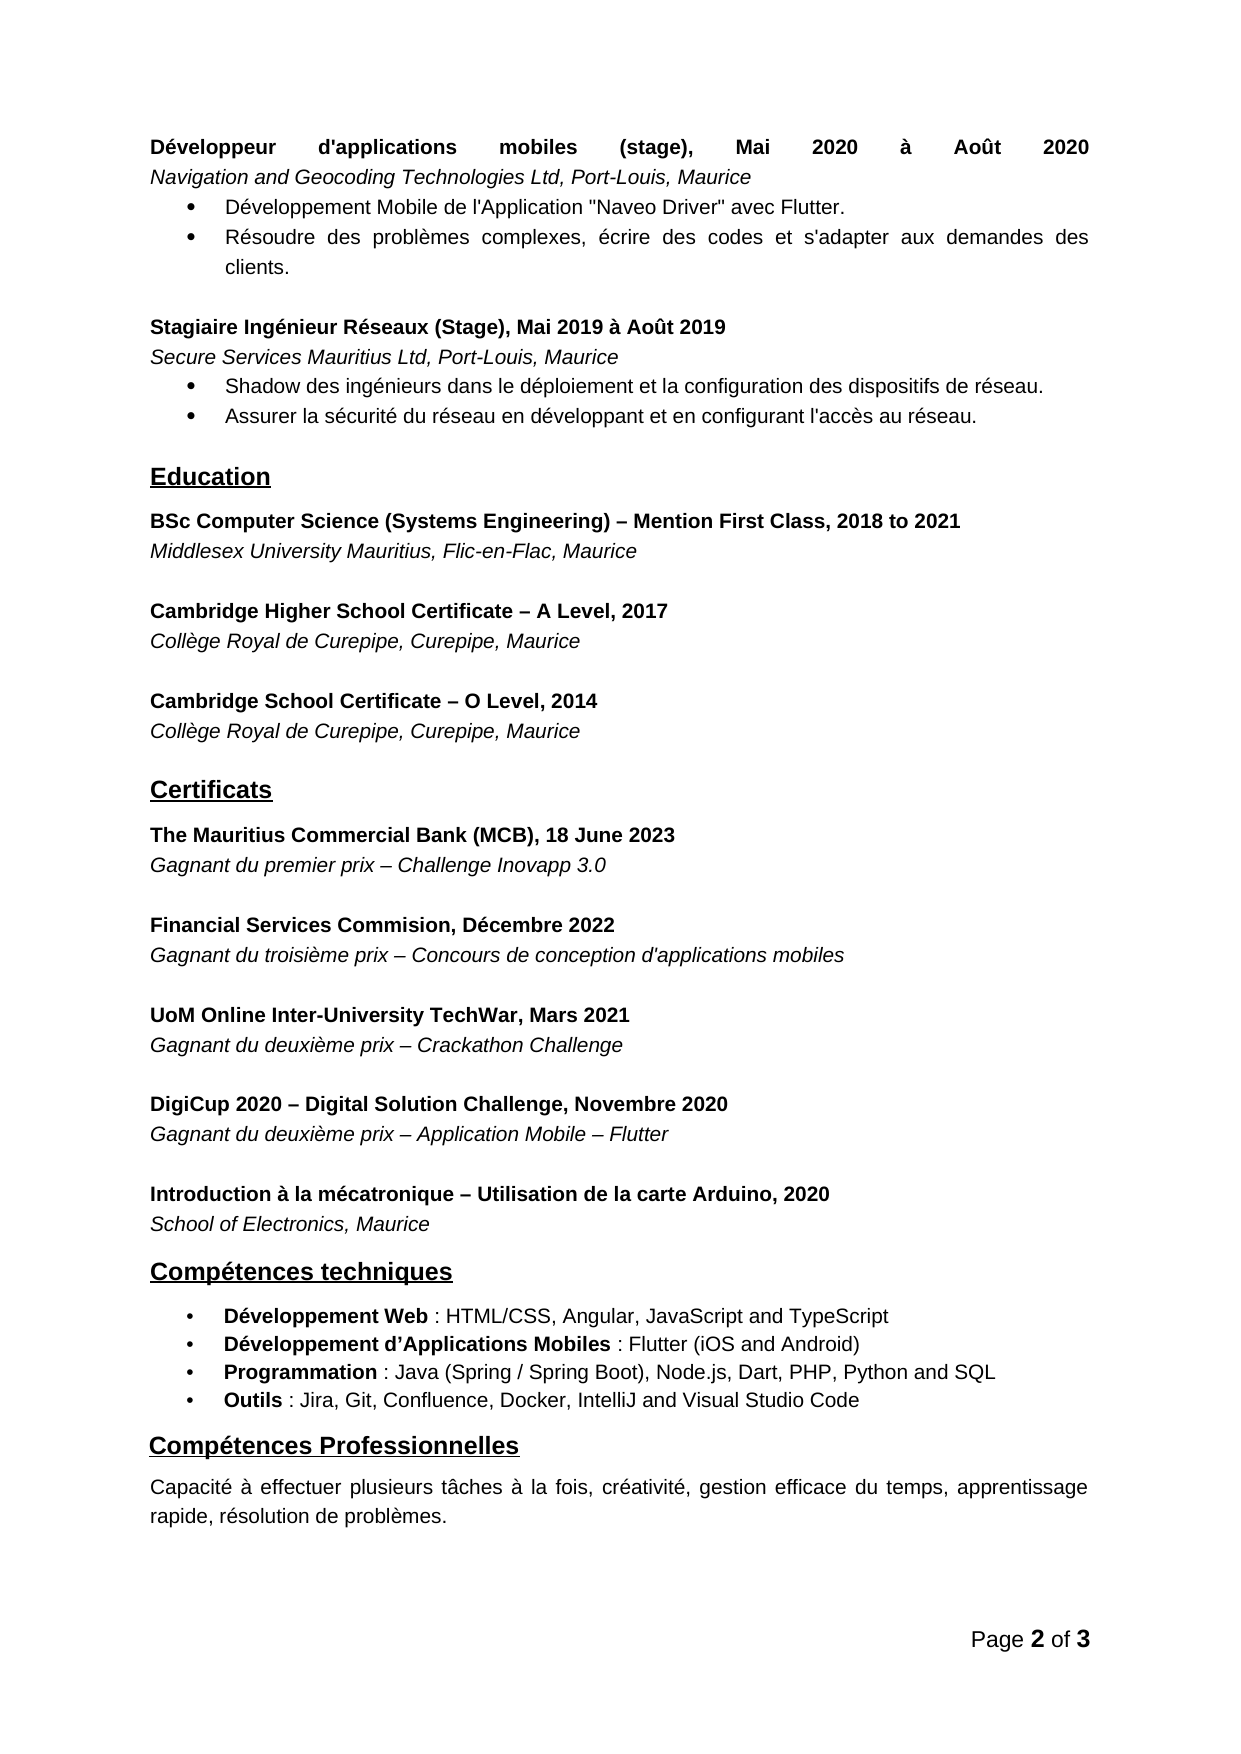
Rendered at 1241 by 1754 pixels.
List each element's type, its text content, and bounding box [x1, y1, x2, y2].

list Développement Web : HTML/CSS, Angular, JavaScript and TypeScript [186, 1304, 1090, 1328]
text UoM Online Inter-University TechWar, Mars 2021 [150, 1002, 1090, 1026]
text Stagiaire Ingénieur Réseaux (Stage), Mai 2019 à Août 2019 [150, 314, 1090, 338]
text Collège Royal de Curepipe, Curepipe, Maurice [150, 718, 1090, 742]
text Gagnant du troisième prix – Concours de conception d'applications mobiles [150, 943, 1090, 967]
text Gagnant du premier prix – Challenge Inovapp 3.0 [150, 853, 1090, 877]
text Cambridge School Certificate – O Level, 2014 [150, 688, 1090, 712]
list Assurer la sécurité du réseau en développant et en configurant l'accès au réseau. [187, 404, 1090, 428]
list Programmation : Java (Spring / Spring Boot), Node.js, Dart, PHP, Python and SQL [186, 1360, 1090, 1384]
list Outils : Jira, Git, Confluence, Docker, IntelliJ and Visual Studio Code [186, 1388, 1090, 1412]
list Résoudre des problèmes complexes, écrire des codes et s'adapter aux demandes des clients. [187, 225, 1090, 279]
text Compétences Professionnelles [148, 1431, 1090, 1459]
text Secure Services Mauritius Ltd, Port-Louis, Maurice [150, 344, 1090, 368]
text Gagnant du deuxième prix – Application Mobile – Flutter [150, 1122, 1090, 1146]
text Développeur d'applications mobiles (stage), Mai 2020 à Août 2020 Navigation and Geocoding Technologies Ltd, Port-Louis, Maurice [150, 135, 1090, 189]
text Gagnant du deuxième prix – Crackathon Challenge [150, 1032, 1090, 1056]
text Collège Royal de Curepipe, Curepipe, Maurice [150, 629, 1090, 653]
text Education [150, 461, 1090, 490]
list Shadow des ingénieurs dans le déploiement et la configuration des dispositifs de réseau. [187, 374, 1090, 398]
text Financial Services Commision, Décembre 2022 [150, 913, 1090, 937]
text Introduction à la mécatronique – Utilisation de la carte Arduino, 2020 [150, 1182, 1090, 1206]
text Certificats [150, 775, 1090, 804]
text Capacité à effectuer plusieurs tâches à la fois, créativité, gestion efficace du temps, apprentissage rapide, résolution de problèmes. [150, 1474, 1090, 1528]
text Cambridge Higher School Certificate – A Level, 2017 [150, 599, 1090, 623]
text The Mauritius Commercial Bank (MCB), 18 June 2023 [150, 823, 1090, 847]
text School of Electronics, Maurice [150, 1212, 1090, 1236]
text Middlesex University Mauritius, Flic-en-Flac, Maurice [150, 539, 1090, 563]
list Développement Mobile de l'Application "Naveo Driver" avec Flutter. [187, 195, 1090, 219]
text DigiCup 2020 – Digital Solution Challenge, Novembre 2020 [150, 1092, 1090, 1116]
text Compétences techniques [150, 1257, 1090, 1285]
text BSc Computer Science (Systems Engineering) – Mention First Class, 2018 to 2021 [150, 509, 1090, 533]
list Développement d’Applications Mobiles : Flutter (iOS and Android) [186, 1332, 1090, 1356]
